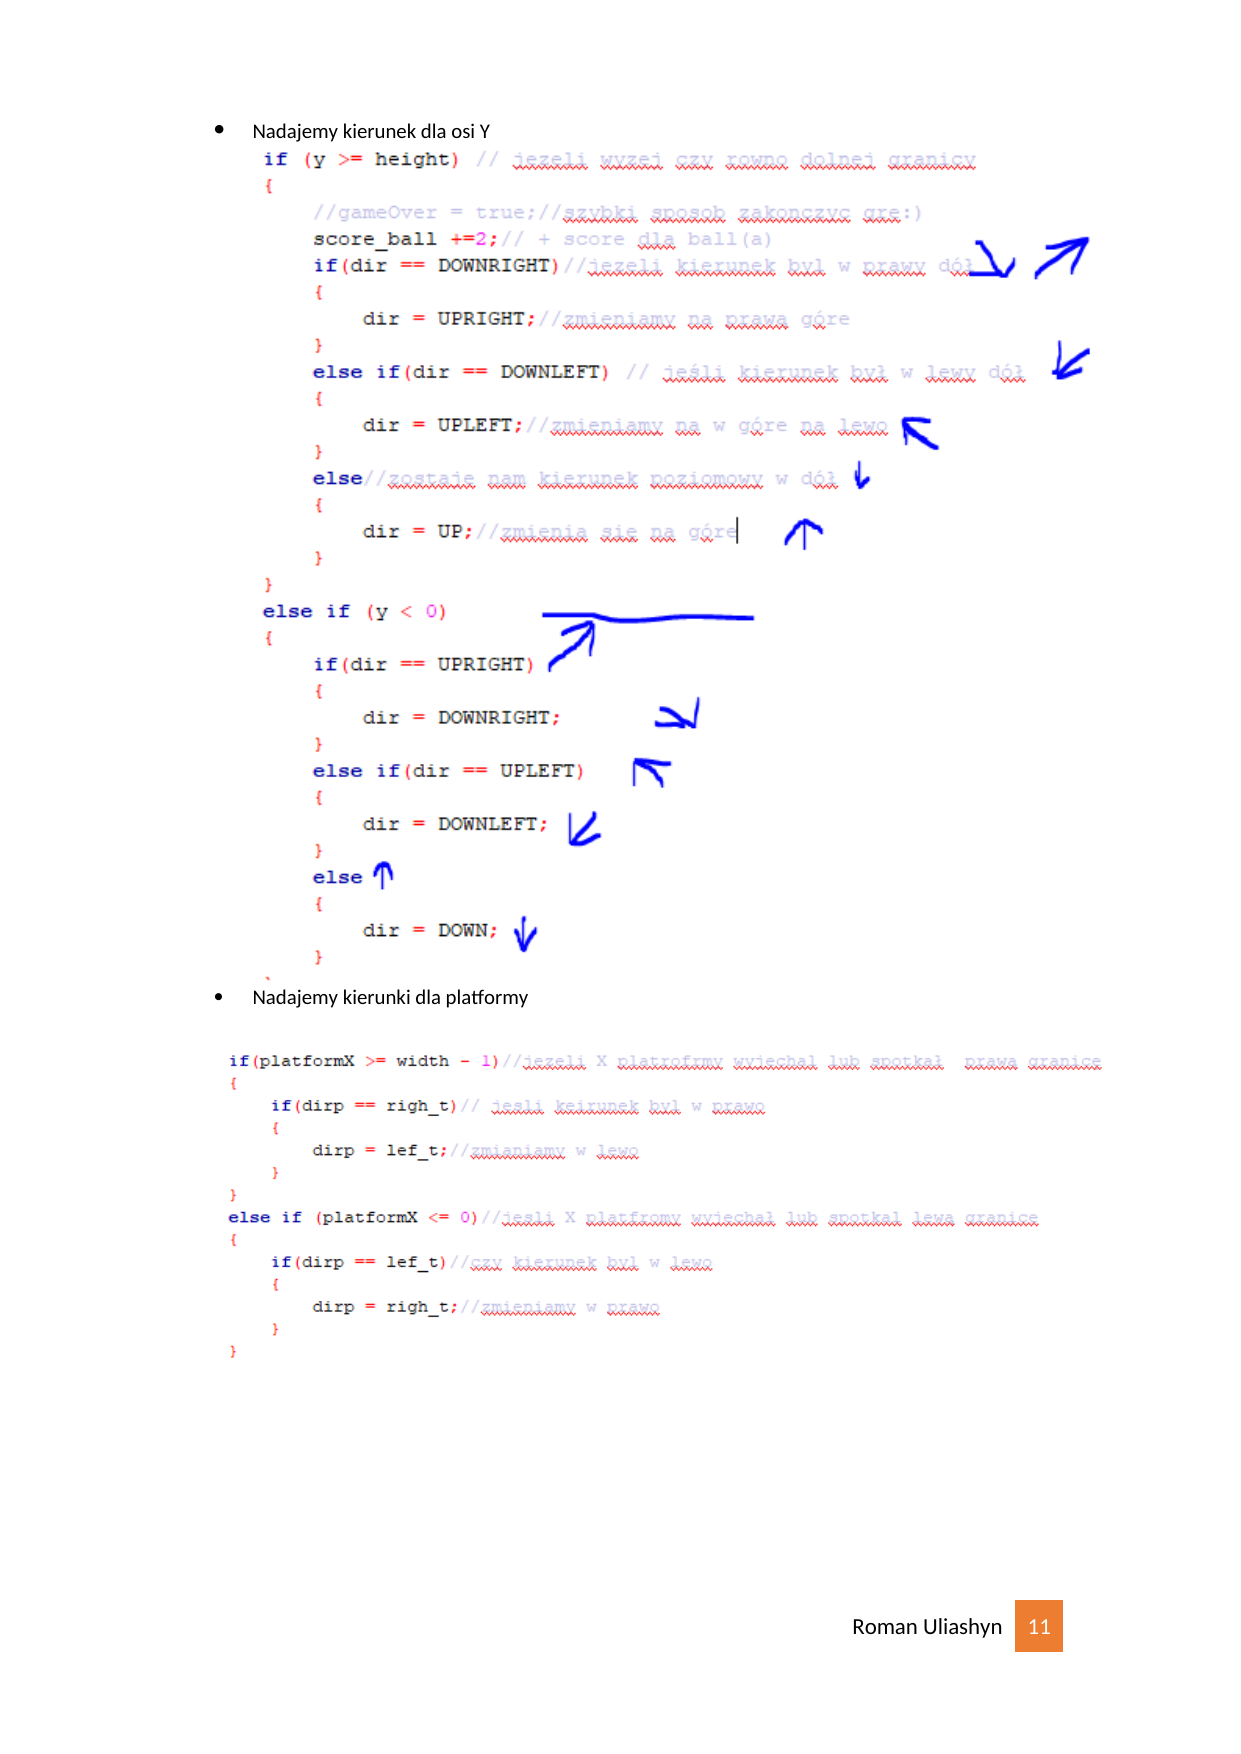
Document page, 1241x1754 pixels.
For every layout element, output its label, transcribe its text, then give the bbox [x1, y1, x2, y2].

list Nadajemy kierunki dla platformy [215, 984, 1152, 1009]
picture [252, 146, 1090, 982]
picture [214, 1028, 1190, 1367]
